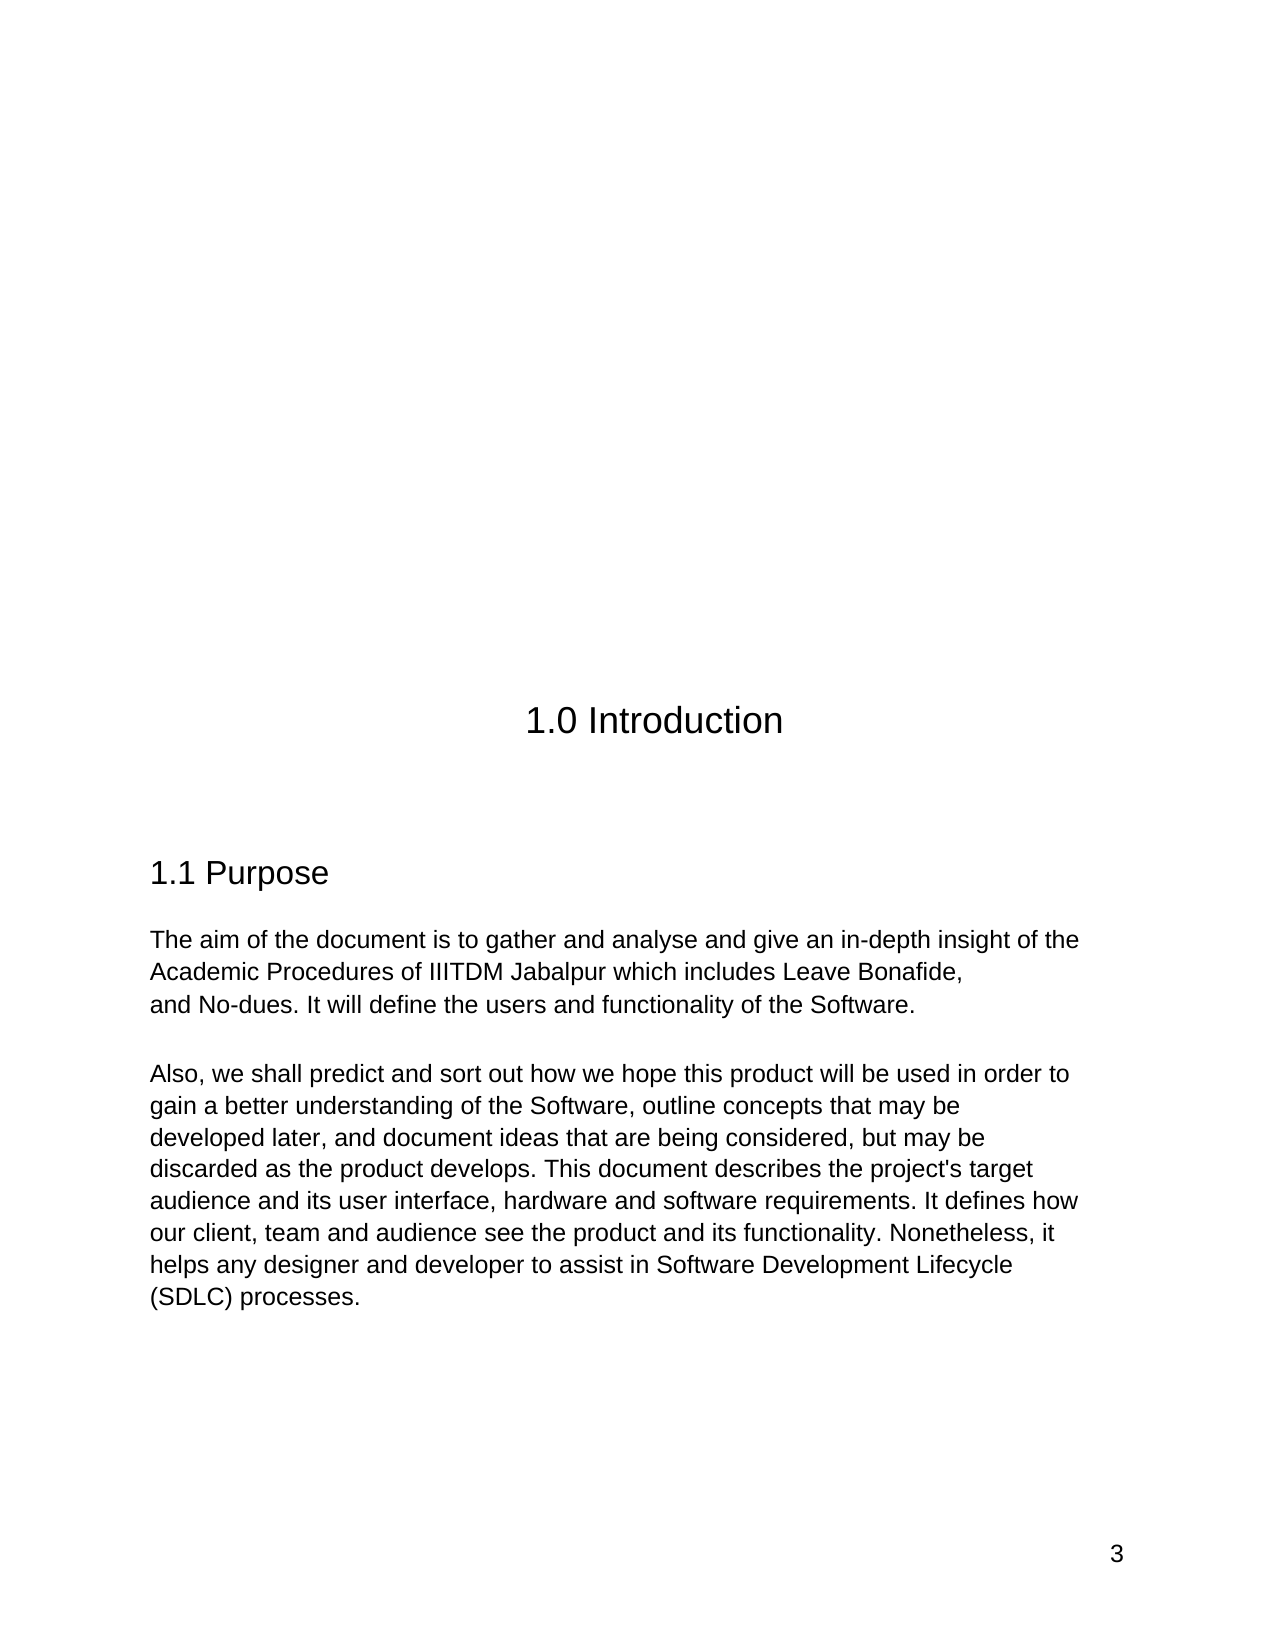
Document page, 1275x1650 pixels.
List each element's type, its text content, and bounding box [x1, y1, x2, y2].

text Also, we shall predict and sort out how we hope this product will be used in order to gain a better understanding of the Software, outline concepts that may be developed later, and document ideas that are being considered, but may be discarded as the product develops. This document describes the project's target audience and its user interface, hardware and software requirements. It defines how our client, team and audience see the product and its functionality. Nonetheless, it helps any designer and developer to assist in Software Development Lifecycle (SDLC) processes. [149, 1059, 1080, 1311]
text 1.0 Introduction [150, 698, 1158, 741]
text and No-dues. It will define the users and functionality of the Software. [149, 989, 1125, 1018]
subtitle 1.1 Purpose [149, 853, 1249, 892]
text The aim of the document is to gather and analyse and give an in-depth insight of the Academic Procedures of IIITDM Jabalpur which includes Leave Bonafide, [149, 925, 1125, 986]
